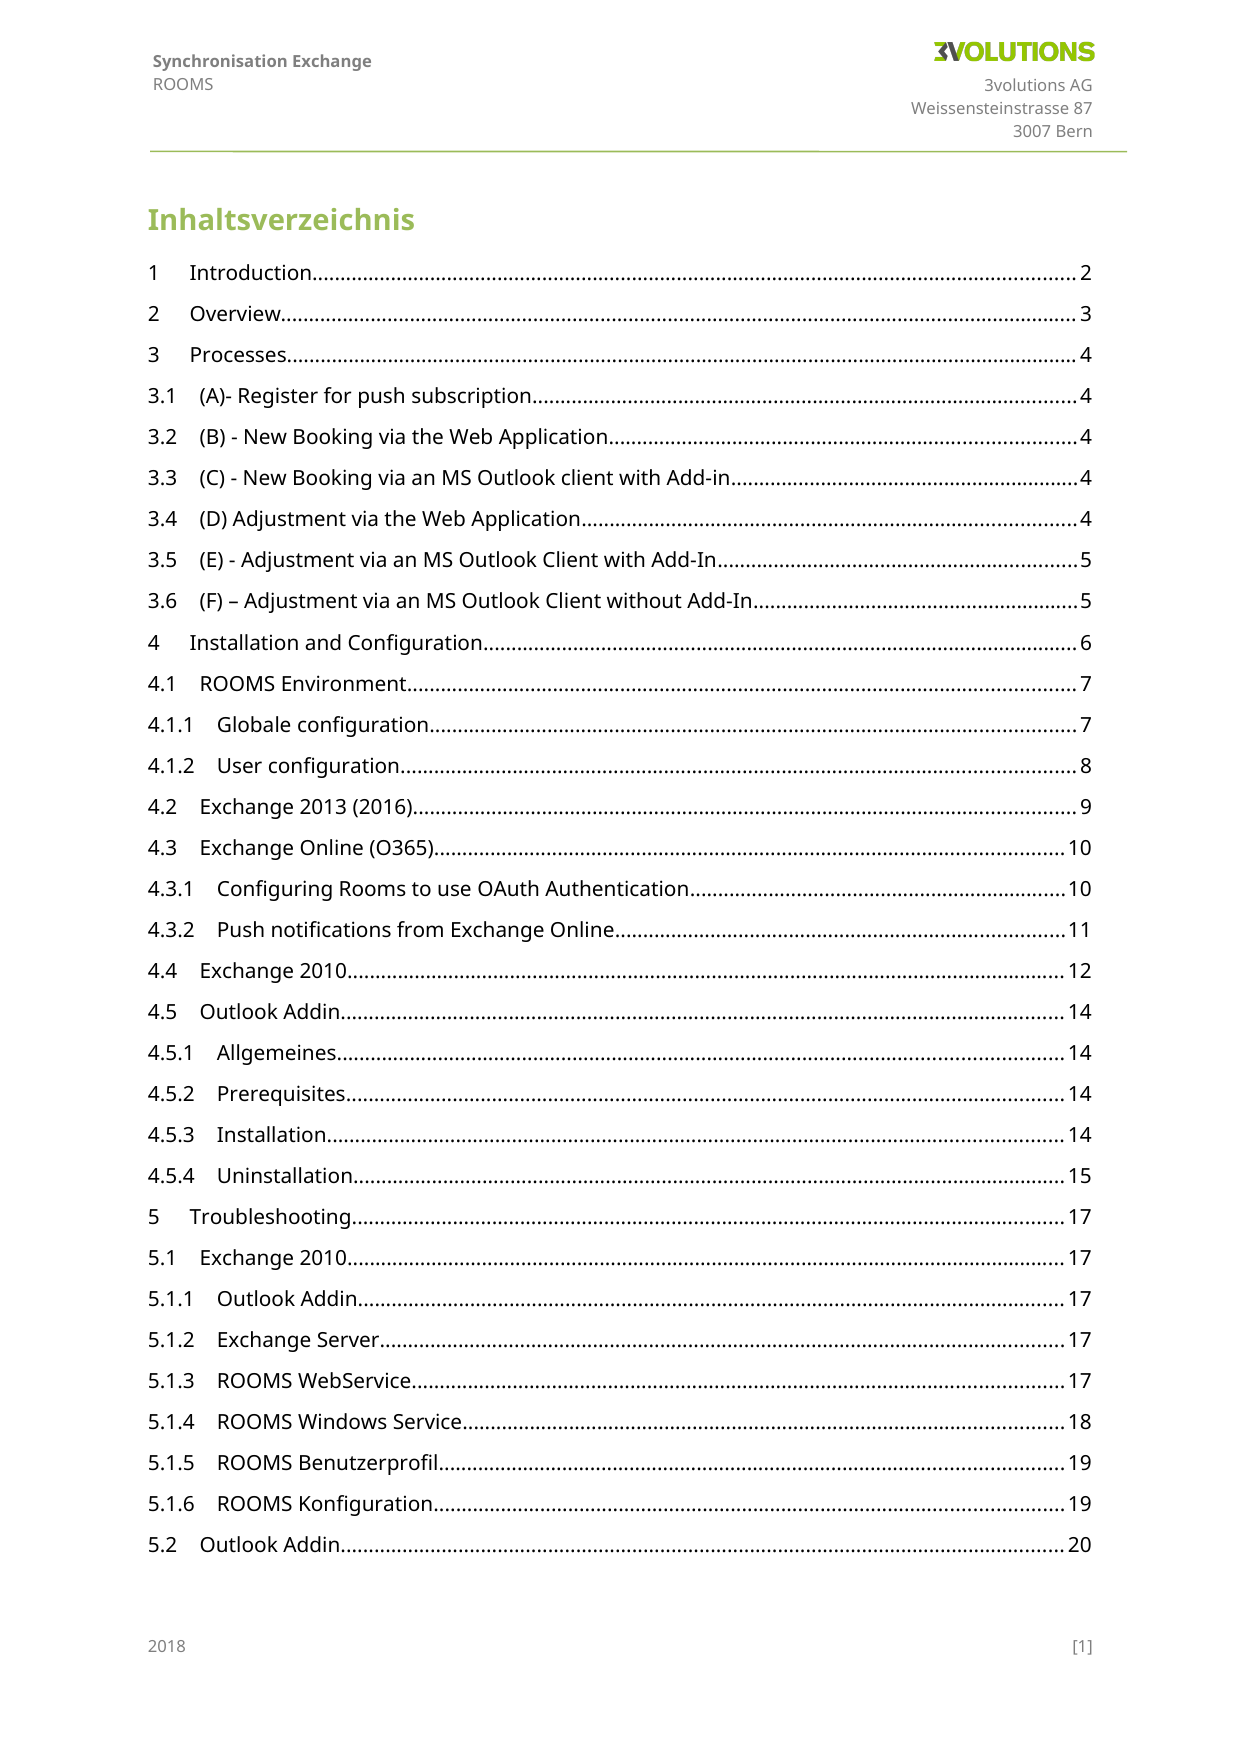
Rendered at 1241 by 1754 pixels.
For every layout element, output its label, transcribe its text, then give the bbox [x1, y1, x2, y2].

text 4.5.3 Installation 14 [148, 1120, 1093, 1148]
text 2 Overview 3 [148, 299, 1093, 328]
text 5.1.2 Exchange Server 17 [148, 1325, 1093, 1354]
text 5.2 Outlook Addin 20 [148, 1531, 1093, 1559]
text 4.1 ROOMS Environment 7 [148, 669, 1093, 697]
text 3.3 (C) - New Booking via an MS Outlook client with Add-in 4 [148, 463, 1093, 492]
text 3 Processes 4 [148, 340, 1093, 369]
text 4.3.1 Configuring Rooms to use OAuth Authentication 10 [148, 874, 1093, 902]
text 4.1.2 User configuration 8 [148, 751, 1093, 779]
text 4.3.2 Push notifications from Exchange Online 11 [148, 915, 1093, 943]
text 4 Installation and Configuration 6 [148, 628, 1093, 656]
text 5.1.5 ROOMS Benutzerprofil 19 [148, 1448, 1093, 1477]
text 4.5.1 Allgemeines 14 [148, 1038, 1093, 1066]
text 4.5.4 Uninstallation 15 [148, 1161, 1093, 1189]
text 3.6 (F) – Adjustment via an MS Outlook Client without Add-In 5 [148, 587, 1093, 615]
text 4.4 Exchange 2010 12 [148, 956, 1093, 984]
text 3.1 (A)- Register for push subscription 4 [148, 381, 1093, 410]
text 5.1.6 ROOMS Konfiguration 19 [148, 1489, 1093, 1518]
text 3.5 (E) - Adjustment via an MS Outlook Client with Add-In 5 [148, 546, 1093, 574]
text 5.1.1 Outlook Addin 17 [148, 1284, 1093, 1313]
picture [931, 39, 1098, 64]
text 4.3 Exchange Online (O365) 10 [148, 833, 1093, 861]
text 4.1.1 Globale configuration 7 [148, 710, 1093, 738]
text 3.4 (D) Adjustment via the Web Application 4 [148, 504, 1093, 533]
text 3.2 (B) - New Booking via the Web Application 4 [148, 422, 1093, 451]
text 5 Troubleshooting 17 [148, 1202, 1093, 1231]
text 4.2 Exchange 2013 (2016) 9 [148, 792, 1093, 820]
text 5.1.4 ROOMS Windows Service 18 [148, 1407, 1093, 1436]
text 5.1.3 ROOMS WebService 17 [148, 1366, 1093, 1395]
text 4.5.2 Prerequisites 14 [148, 1079, 1093, 1107]
text 5.1 Exchange 2010 17 [148, 1243, 1093, 1272]
text 4.5 Outlook Addin 14 [148, 997, 1093, 1025]
text 1 Introduction 2 [148, 258, 1093, 287]
